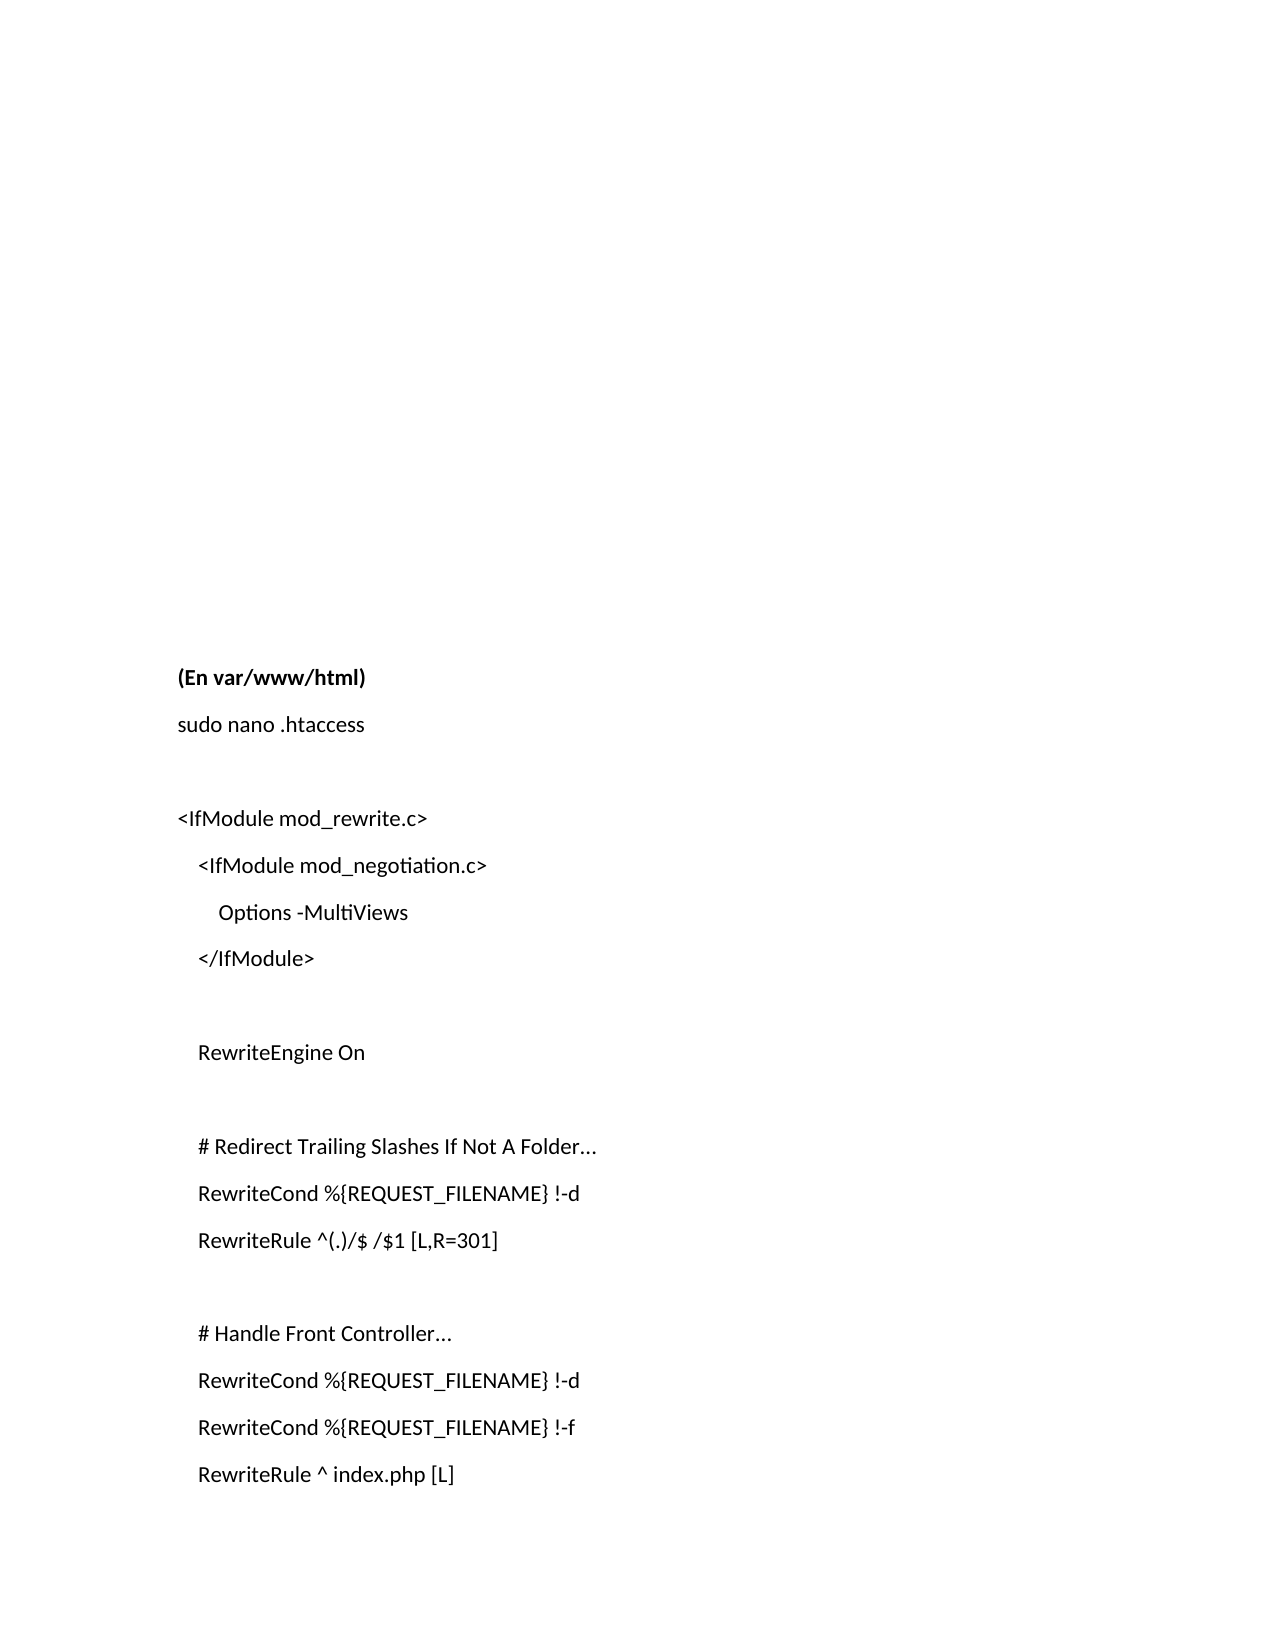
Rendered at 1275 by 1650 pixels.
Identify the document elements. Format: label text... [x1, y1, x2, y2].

text RewriteRule ^(.)/$ /$1 [L,R=301] [177, 1226, 1098, 1254]
text RewriteRule ^ index.php [L] [177, 1460, 1098, 1488]
text RewriteEngine On [177, 1038, 1098, 1066]
text # Handle Front Controller... [177, 1319, 1098, 1347]
text RewriteCond %{REQUEST_FILENAME} !-d [177, 1179, 1098, 1207]
text </IfModule> [177, 944, 1098, 972]
text RewriteCond %{REQUEST_FILENAME} !-d [177, 1366, 1098, 1394]
text <IfModule mod_rewrite.c> [177, 804, 1098, 832]
text <IfModule mod_negotiation.c> [177, 851, 1098, 879]
text sudo nano .htaccess [177, 710, 1098, 738]
text # Redirect Trailing Slashes If Not A Folder... [177, 1132, 1098, 1160]
text (En var/www/html) [177, 663, 1098, 691]
text Options -MultiViews [177, 898, 1098, 926]
text RewriteCond %{REQUEST_FILENAME} !-f [177, 1413, 1098, 1441]
